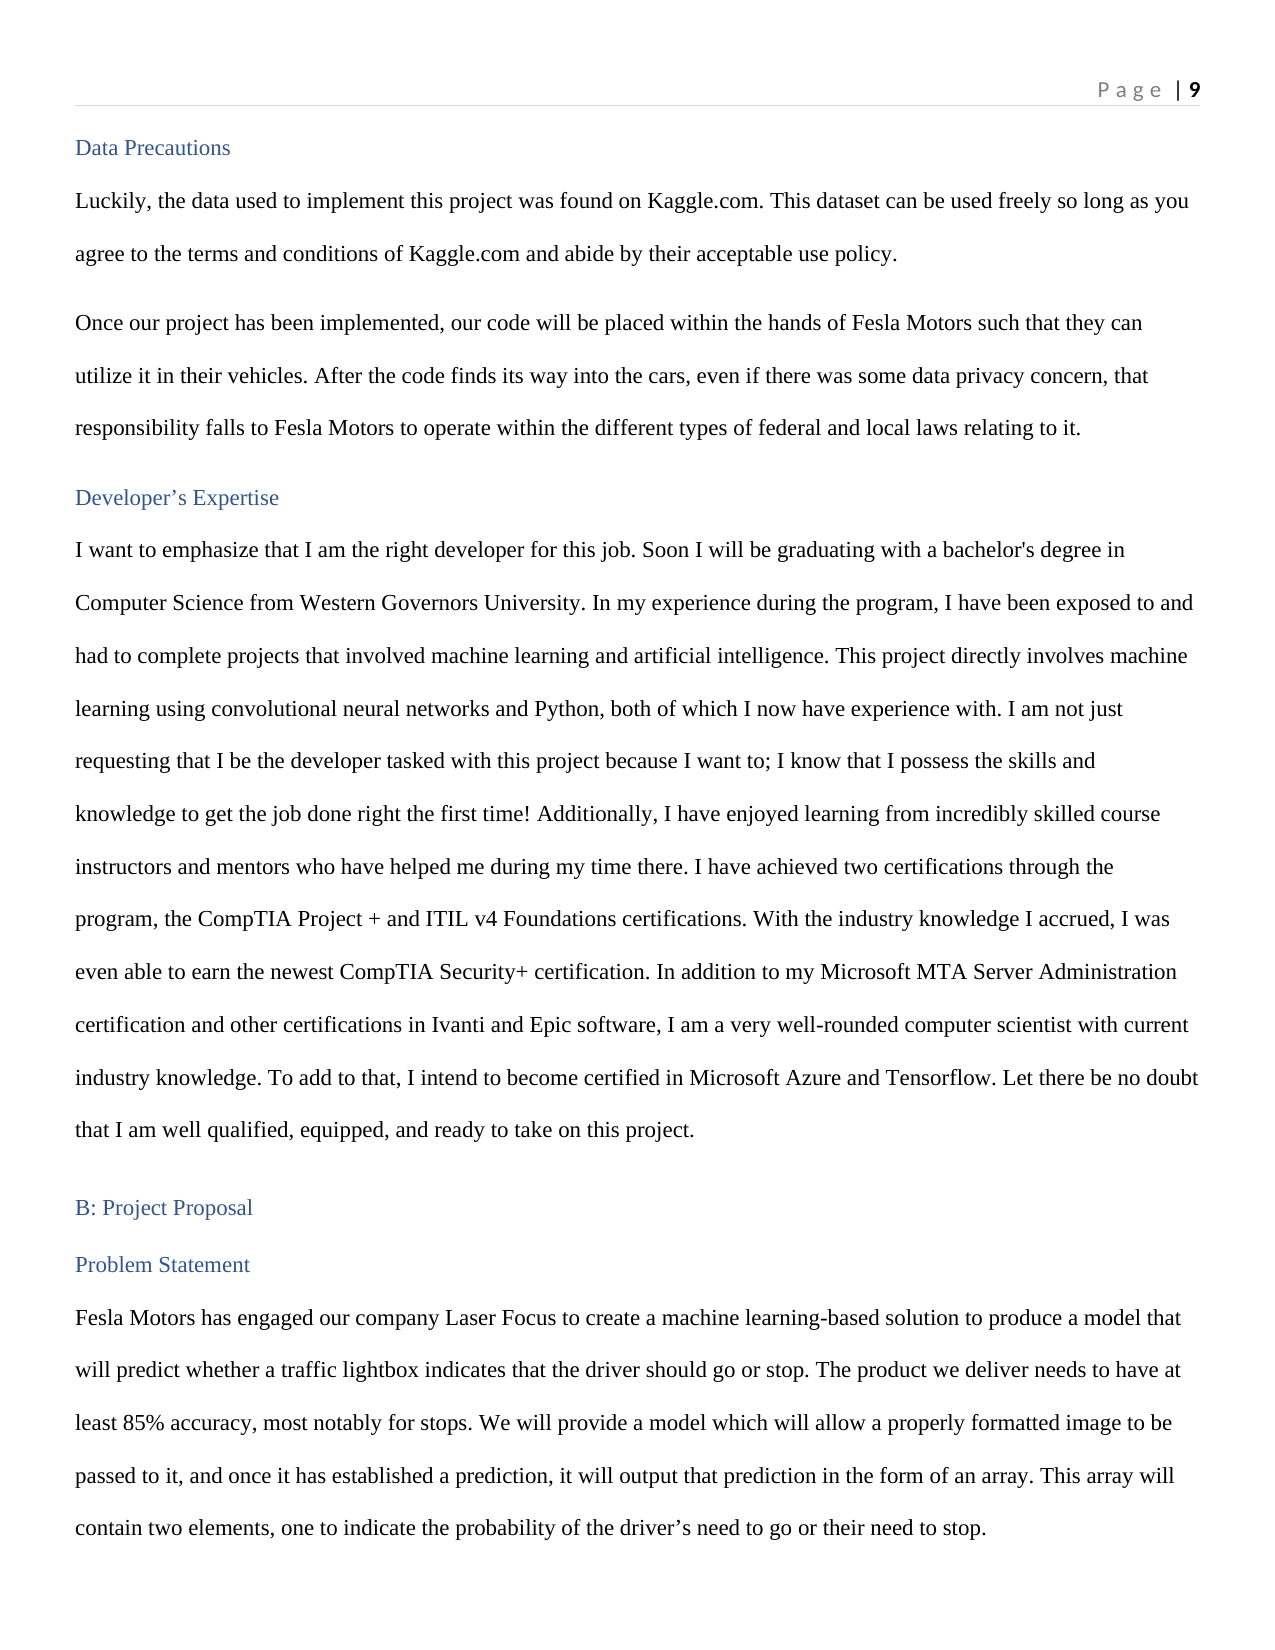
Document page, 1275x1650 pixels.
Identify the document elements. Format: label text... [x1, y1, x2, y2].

subtitle Data Precautions [75, 134, 1200, 161]
text Fesla Motors has engaged our company Laser Focus to create a machine learning-based solution to produce a model that will predict whether a traffic lightbox indicates that the driver should go or stop. The product we deliver needs to have at least 85% accuracy, most notably for stops. We will provide a model which will allow a properly formatted image to be passed to it, and once it has established a prediction, it will output that prediction in the form of an array. This array will contain two elements, one to indicate the probability of the driver’s need to go or their need to stop. [75, 1303, 1200, 1541]
text I want to emphasize that I am the right developer for this job. Soon I will be graduating with a bachelor's degree in Computer Science from Western Governors University. In my experience during the program, I have been exposed to and had to complete projects that involved machine learning and artificial intelligence. This project directly involves machine learning using convolutional neural networks and Python, both of which I now have experience with. I am not just requesting that I be the developer tasked with this project because I want to; I know that I possess the skills and knowledge to get the job done right the first time! Additionally, I have enjoyed learning from incredibly skilled course instructors and mentors who have helped me during my time there. I have achieved two certifications through the program, the CompTIA Project + and ITIL v4 Foundations certifications. With the industry knowledge I accrued, I was even able to earn the newest CompTIA Security+ certification. In addition to my Microsoft MTA Server Administration certification and other certifications in Ivanti and Epic software, I am a very well-rounded computer scientist with current industry knowledge. To add to that, I intend to become certified in Microsoft Azure and Tensorflow. Let there be no doubt that I am well qualified, equipped, and ready to take on this project. [75, 536, 1200, 1143]
text Luckily, the data used to implement this project was found on Kaggle.com. This dataset can be used freely so long as you agree to the terms and conditions of Kaggle.com and abide by their acceptable use policy. [75, 187, 1200, 266]
subtitle Problem Statement [75, 1251, 1200, 1277]
text Once our project has been implemented, our code will be placed within the hands of Fesla Motors such that they can utilize it in their vehicles. After the code finds its way into the cars, even if there was some data privacy concern, that responsibility falls to Fesla Motors to operate within the different types of federal and local laws relating to it. [75, 309, 1200, 441]
subtitle B: Project Proposal [75, 1194, 1200, 1220]
subtitle Developer’s Expertise [75, 484, 1200, 510]
